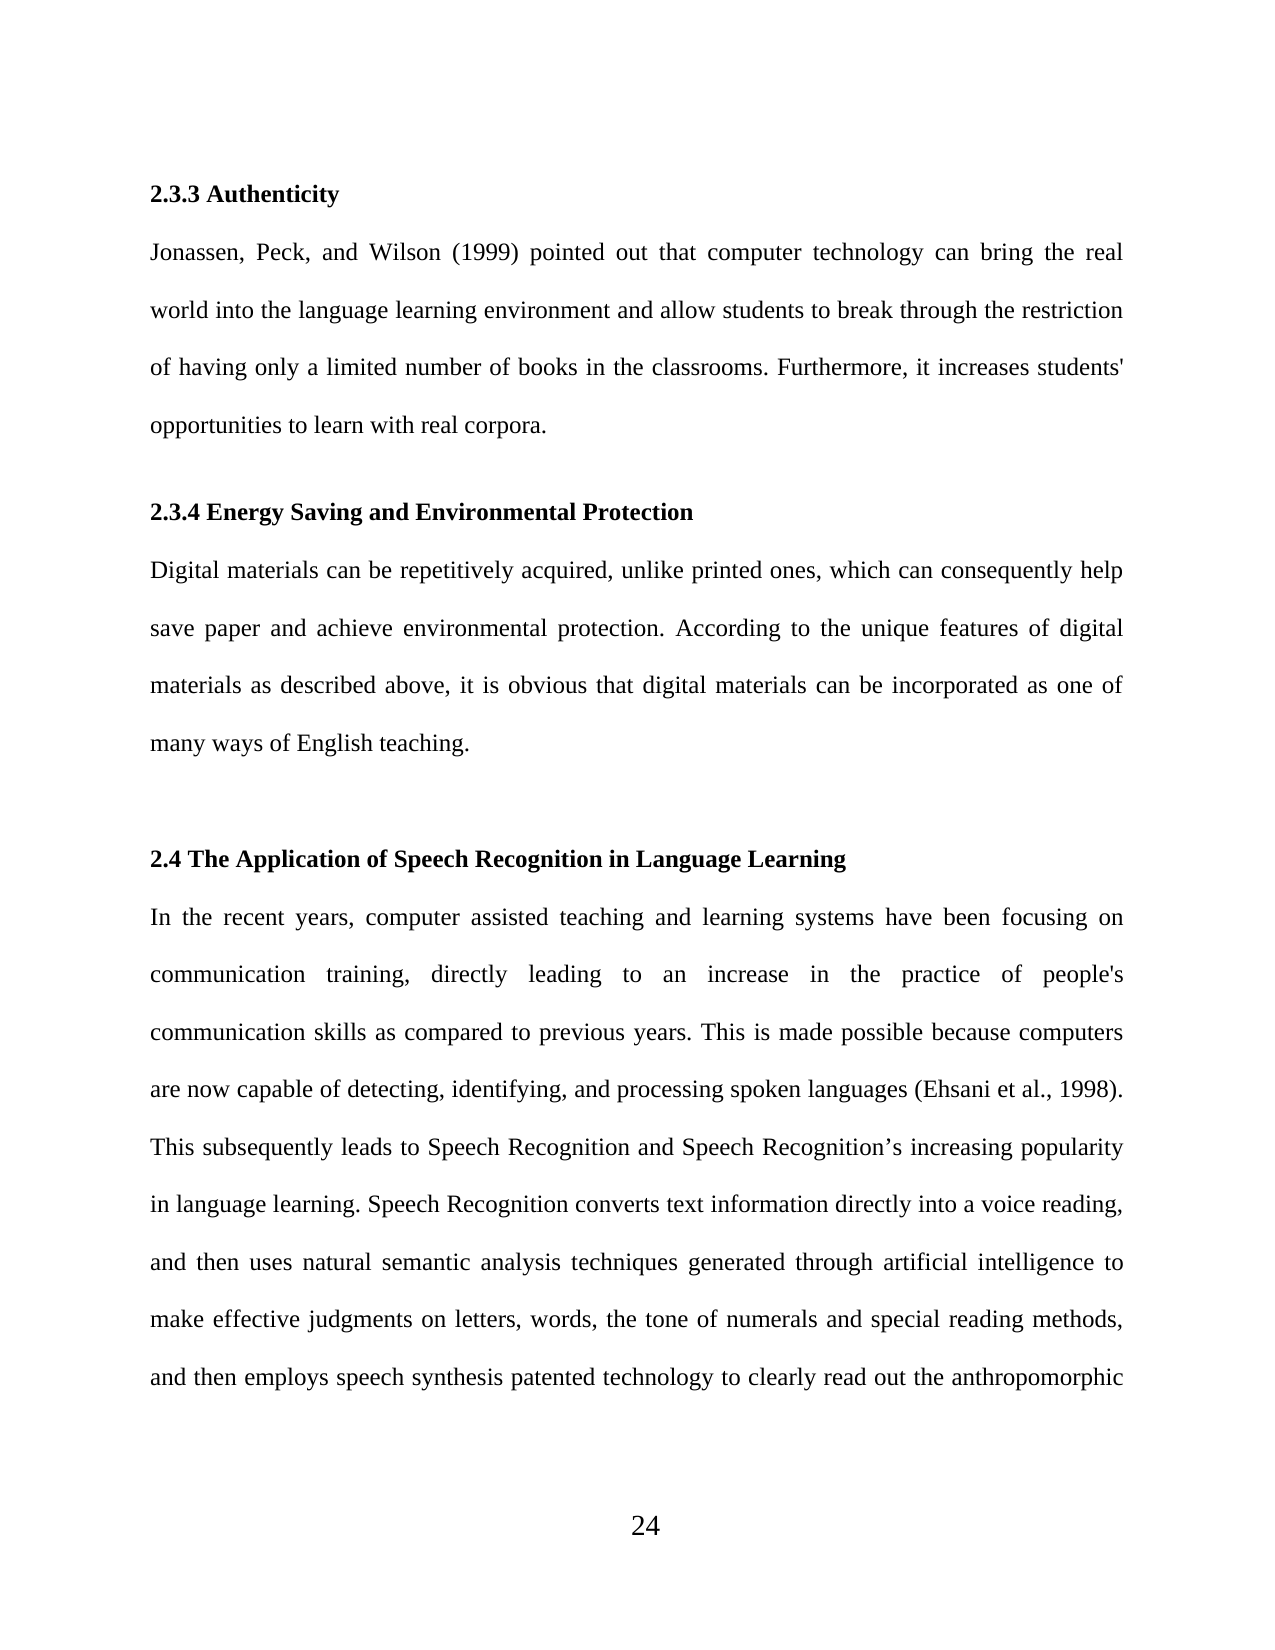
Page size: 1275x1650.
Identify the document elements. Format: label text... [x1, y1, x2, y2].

text 2.3.4 Energy Saving and Environmental Protection [150, 497, 1125, 526]
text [150, 902, 1125, 1390]
text Jonassen, Peck, and Wilson (1999) pointed out that computer technology can bring the real world into the language learning environment and allow students to break through the restriction of having only a limited number of books in the classrooms. Furthermore, it increases students' opportunities to learn with real corpora. [150, 237, 1125, 438]
text Digital materials can be repetitively acquired, unlike printed ones, which can consequently help save paper and achieve environmental protection. According to the unique features of digital materials as described above, it is obvious that digital materials can be incorporated as one of many ways of English teaching. [150, 555, 1125, 756]
text 2.4 The Application of Speech Recognition in Language Learning [150, 844, 1125, 872]
text 2.3.3 Authenticity [150, 179, 1125, 208]
